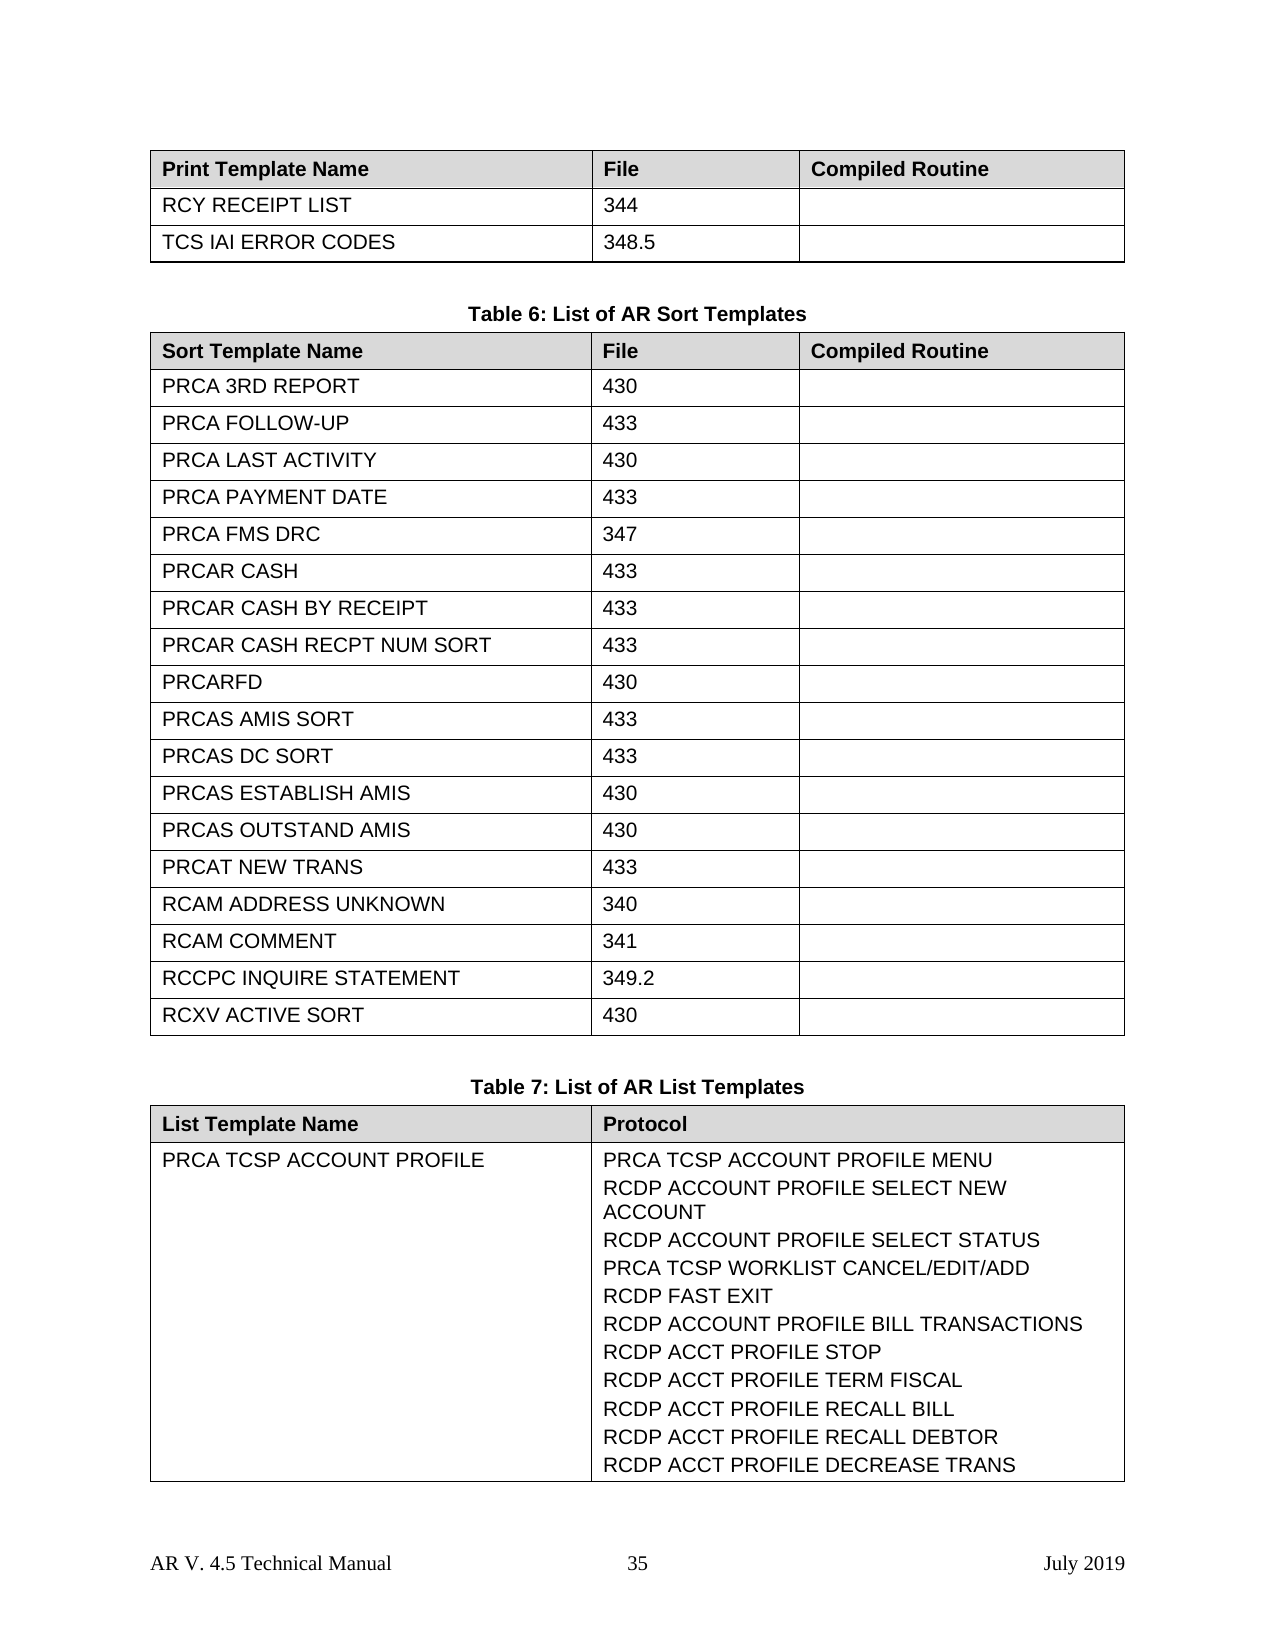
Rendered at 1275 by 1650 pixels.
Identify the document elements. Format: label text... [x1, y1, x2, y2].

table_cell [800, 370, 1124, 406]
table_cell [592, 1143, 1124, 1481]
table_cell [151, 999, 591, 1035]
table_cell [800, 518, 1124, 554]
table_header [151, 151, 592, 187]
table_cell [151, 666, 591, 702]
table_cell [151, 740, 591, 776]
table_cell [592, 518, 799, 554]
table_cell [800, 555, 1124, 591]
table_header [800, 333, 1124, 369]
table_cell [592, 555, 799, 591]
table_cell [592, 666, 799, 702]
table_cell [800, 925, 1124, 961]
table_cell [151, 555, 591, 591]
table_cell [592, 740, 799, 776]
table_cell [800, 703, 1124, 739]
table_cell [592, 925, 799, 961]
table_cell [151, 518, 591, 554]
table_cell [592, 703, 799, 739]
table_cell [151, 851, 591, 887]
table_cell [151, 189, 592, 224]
text Table 6: List of AR Sort Templates [150, 301, 1125, 325]
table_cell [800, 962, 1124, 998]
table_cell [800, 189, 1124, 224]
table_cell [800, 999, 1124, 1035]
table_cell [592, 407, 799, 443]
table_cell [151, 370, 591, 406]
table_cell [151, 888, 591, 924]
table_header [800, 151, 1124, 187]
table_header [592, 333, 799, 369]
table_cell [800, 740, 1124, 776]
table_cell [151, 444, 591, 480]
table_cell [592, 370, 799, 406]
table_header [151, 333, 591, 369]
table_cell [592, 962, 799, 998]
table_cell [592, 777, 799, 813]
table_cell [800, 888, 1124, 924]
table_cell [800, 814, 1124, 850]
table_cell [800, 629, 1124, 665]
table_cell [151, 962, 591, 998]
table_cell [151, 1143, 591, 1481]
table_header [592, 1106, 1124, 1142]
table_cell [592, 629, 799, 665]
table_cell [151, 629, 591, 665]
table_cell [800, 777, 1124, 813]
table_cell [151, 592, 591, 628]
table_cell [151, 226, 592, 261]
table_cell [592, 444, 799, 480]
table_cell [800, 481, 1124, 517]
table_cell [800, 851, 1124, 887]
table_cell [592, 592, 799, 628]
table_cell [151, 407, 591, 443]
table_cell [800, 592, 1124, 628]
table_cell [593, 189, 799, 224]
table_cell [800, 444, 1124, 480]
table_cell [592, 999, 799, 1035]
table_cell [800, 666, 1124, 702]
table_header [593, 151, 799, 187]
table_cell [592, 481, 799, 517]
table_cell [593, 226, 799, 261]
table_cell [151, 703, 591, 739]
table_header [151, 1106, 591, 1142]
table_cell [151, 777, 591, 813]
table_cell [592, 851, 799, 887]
text Table 7: List of AR List Templates [150, 1074, 1125, 1098]
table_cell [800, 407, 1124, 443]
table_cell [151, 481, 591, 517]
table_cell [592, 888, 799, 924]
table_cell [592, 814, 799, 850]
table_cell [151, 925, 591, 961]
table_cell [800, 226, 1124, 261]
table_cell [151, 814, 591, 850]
